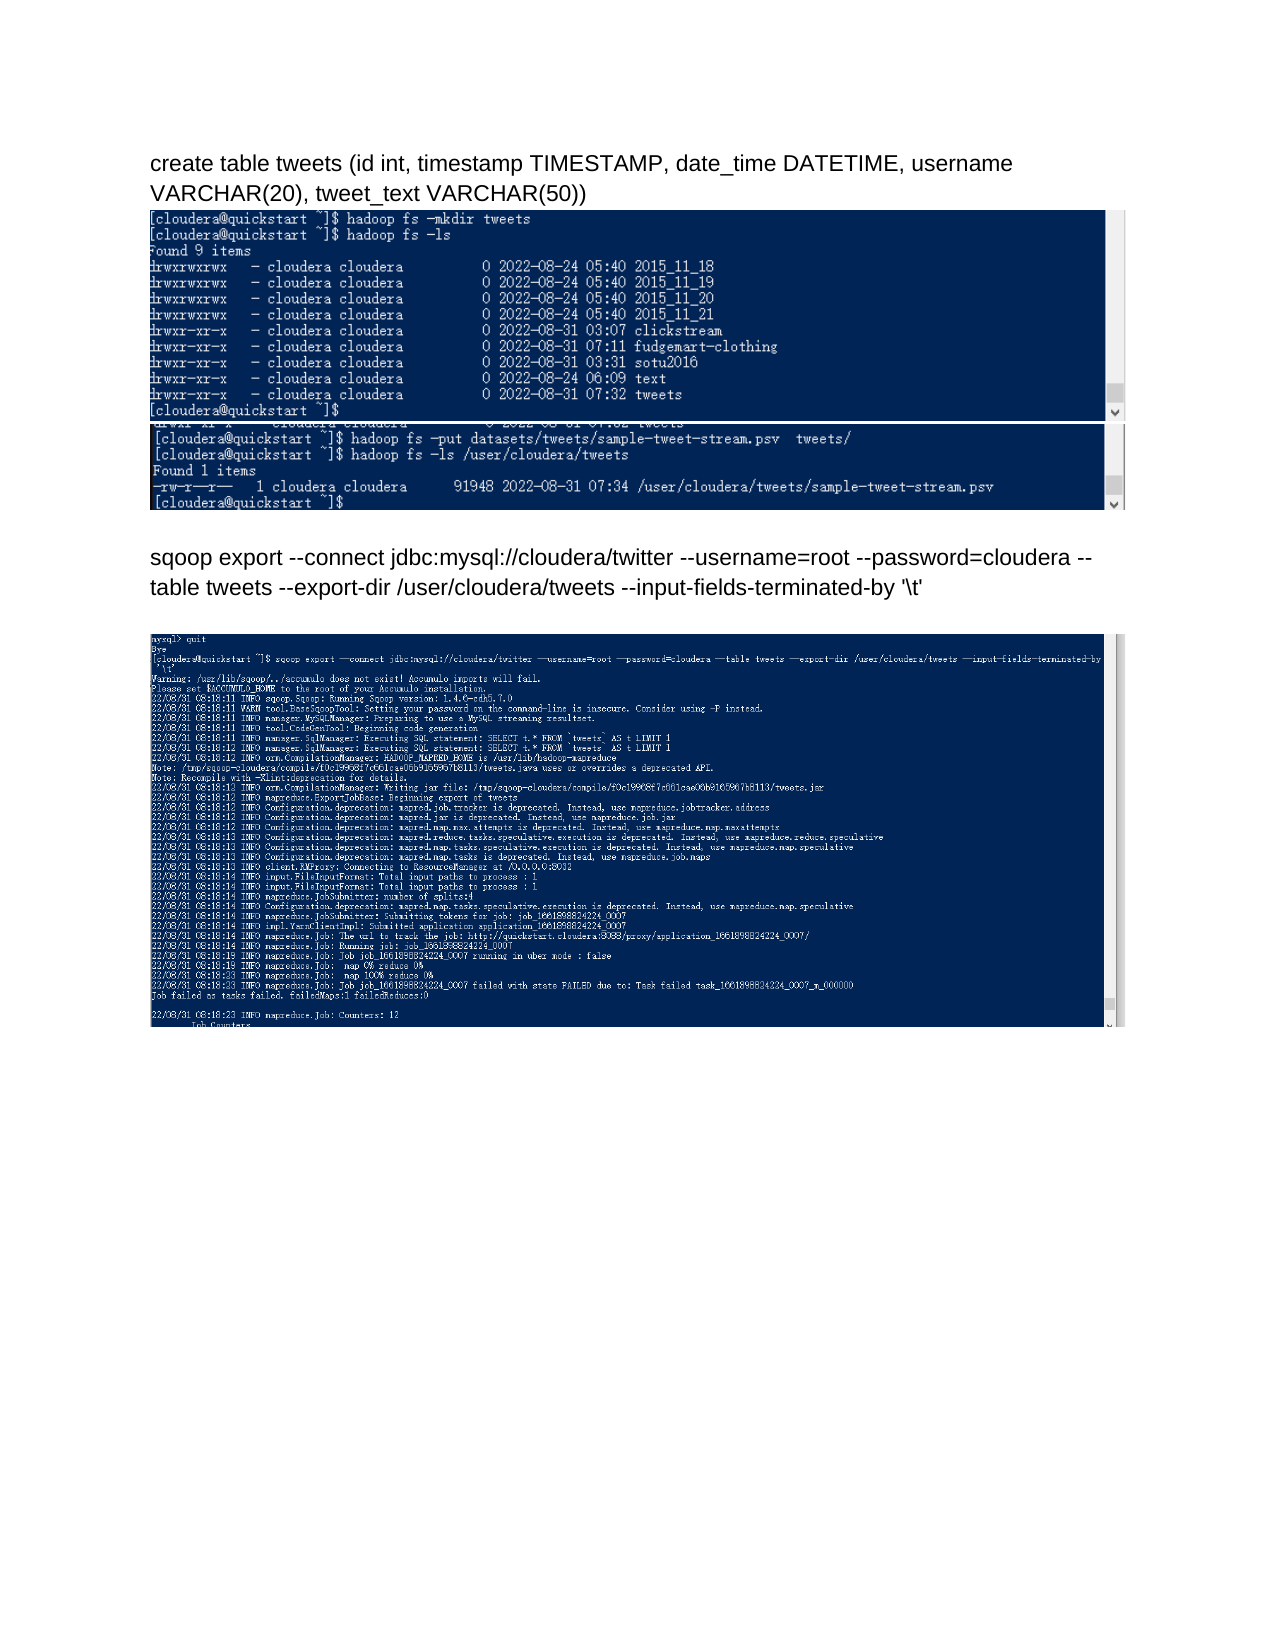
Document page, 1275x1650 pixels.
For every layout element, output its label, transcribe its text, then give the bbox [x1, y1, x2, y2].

picture [150, 424, 1125, 510]
text sqoop export --connect jdbc:mysql://cloudera/twitter --username=root --password=cloudera --table tweets --export-dir /user/cloudera/tweets --input-fields-terminated-by '\t' [150, 544, 1125, 601]
picture [150, 210, 1125, 421]
picture [150, 634, 1125, 1027]
text create table tweets (id int, timestamp TIMESTAMP, date_time DATETIME, username VARCHAR(20), tweet_text VARCHAR(50)) [150, 150, 1125, 207]
